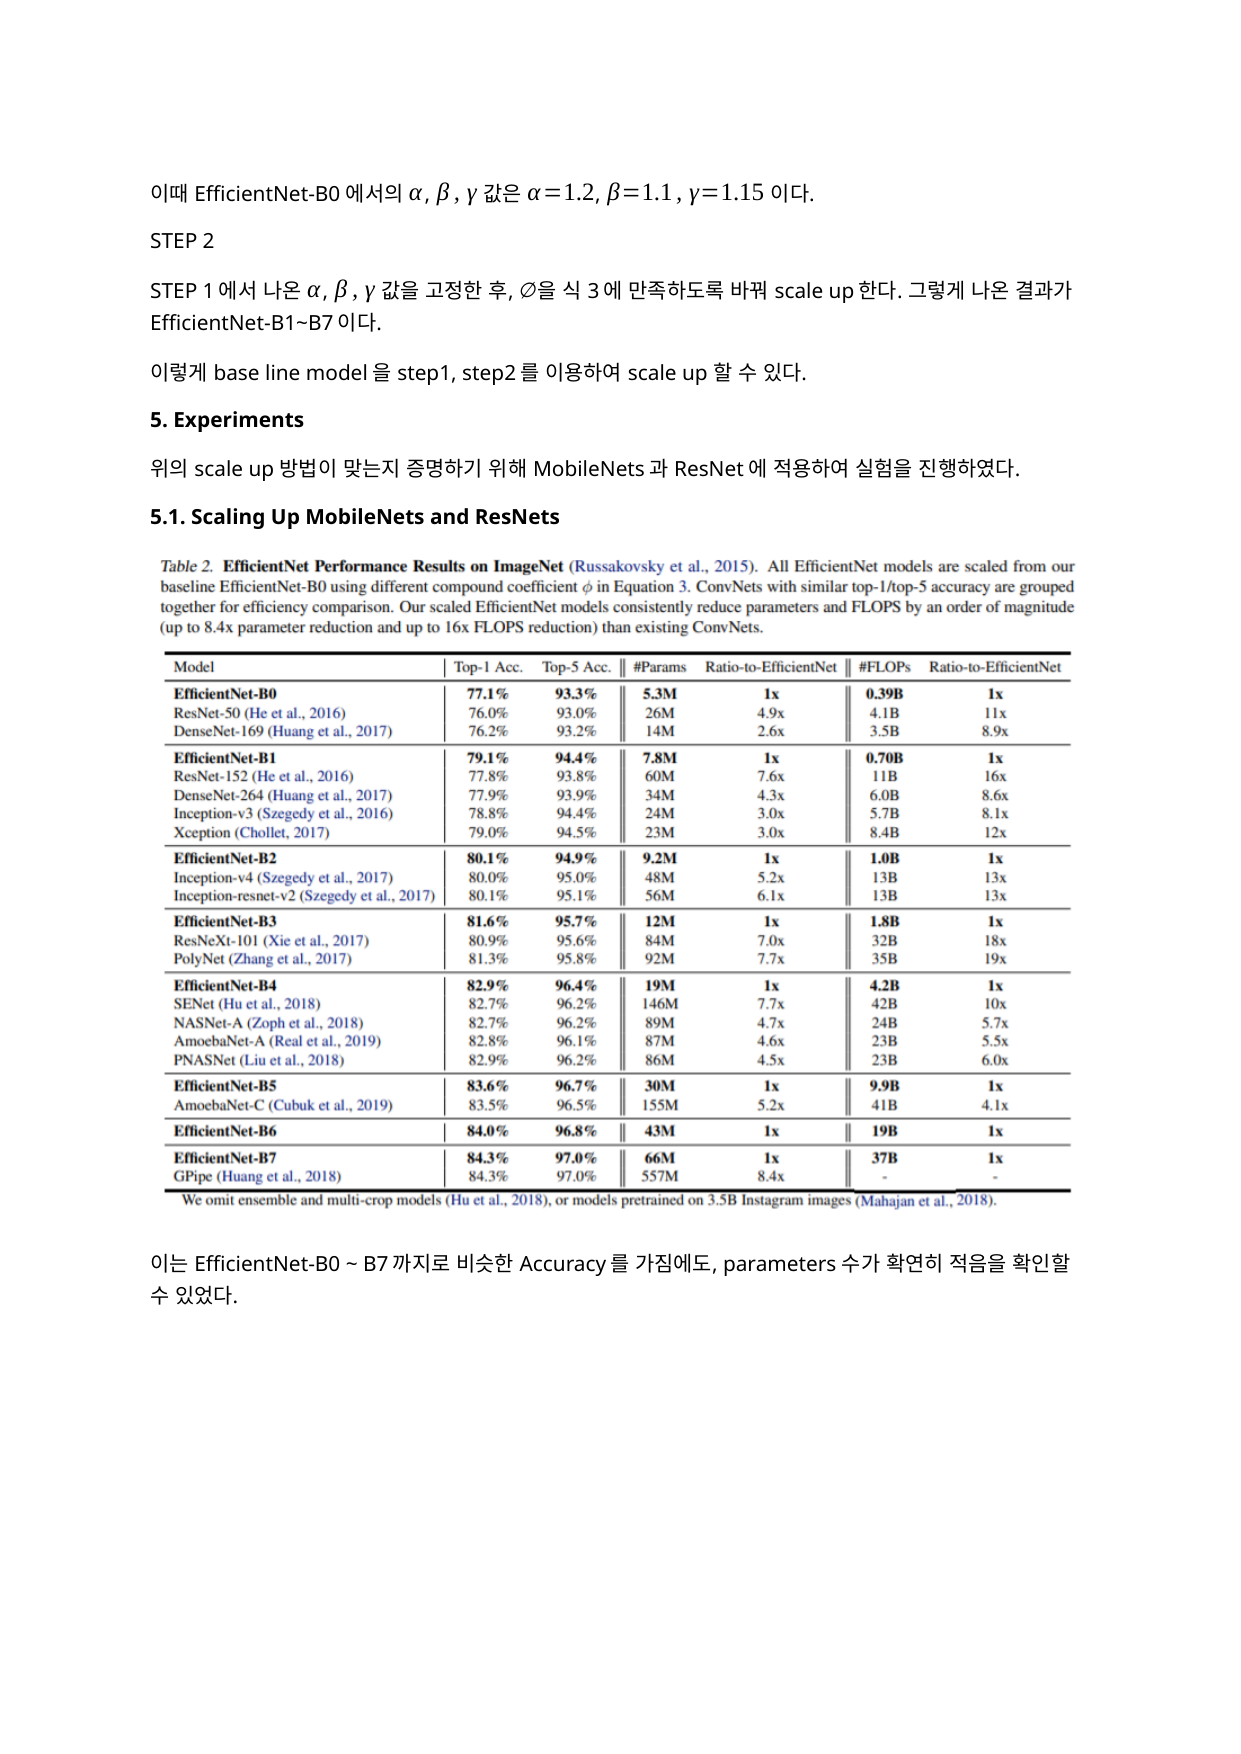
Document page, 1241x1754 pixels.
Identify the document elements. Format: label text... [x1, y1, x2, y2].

text 이렇게 base line model을 step1, step2를 이용하여 scale up 할 수 있다. [150, 356, 1090, 386]
text 이는 EfficientNet-B0 ~ B7까지로 비슷한 Accuracy를 가짐에도, parameters 수가 확연히 적음을 확인할 수 있었다. [150, 1247, 1090, 1310]
text STEP 1에서 나온 , 값을 고정한 후, 을 식 3에 만족하도록 바꿔 scale up한다. 그렇게 나온 결과가 EfficientNet-B1~B7이다. [150, 274, 1090, 337]
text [150, 177, 1090, 207]
text 5.1. Scaling Up MobileNets and ResNets [150, 502, 1090, 530]
text STEP 2 [150, 227, 1090, 255]
text 5. Experiments [150, 405, 1090, 434]
text 위의 scale up 방법이 맞는지 증명하기 위해 MobileNets과 ResNet에 적용하여 실험을 진행하였다. [150, 453, 1090, 483]
picture [150, 549, 1090, 1228]
